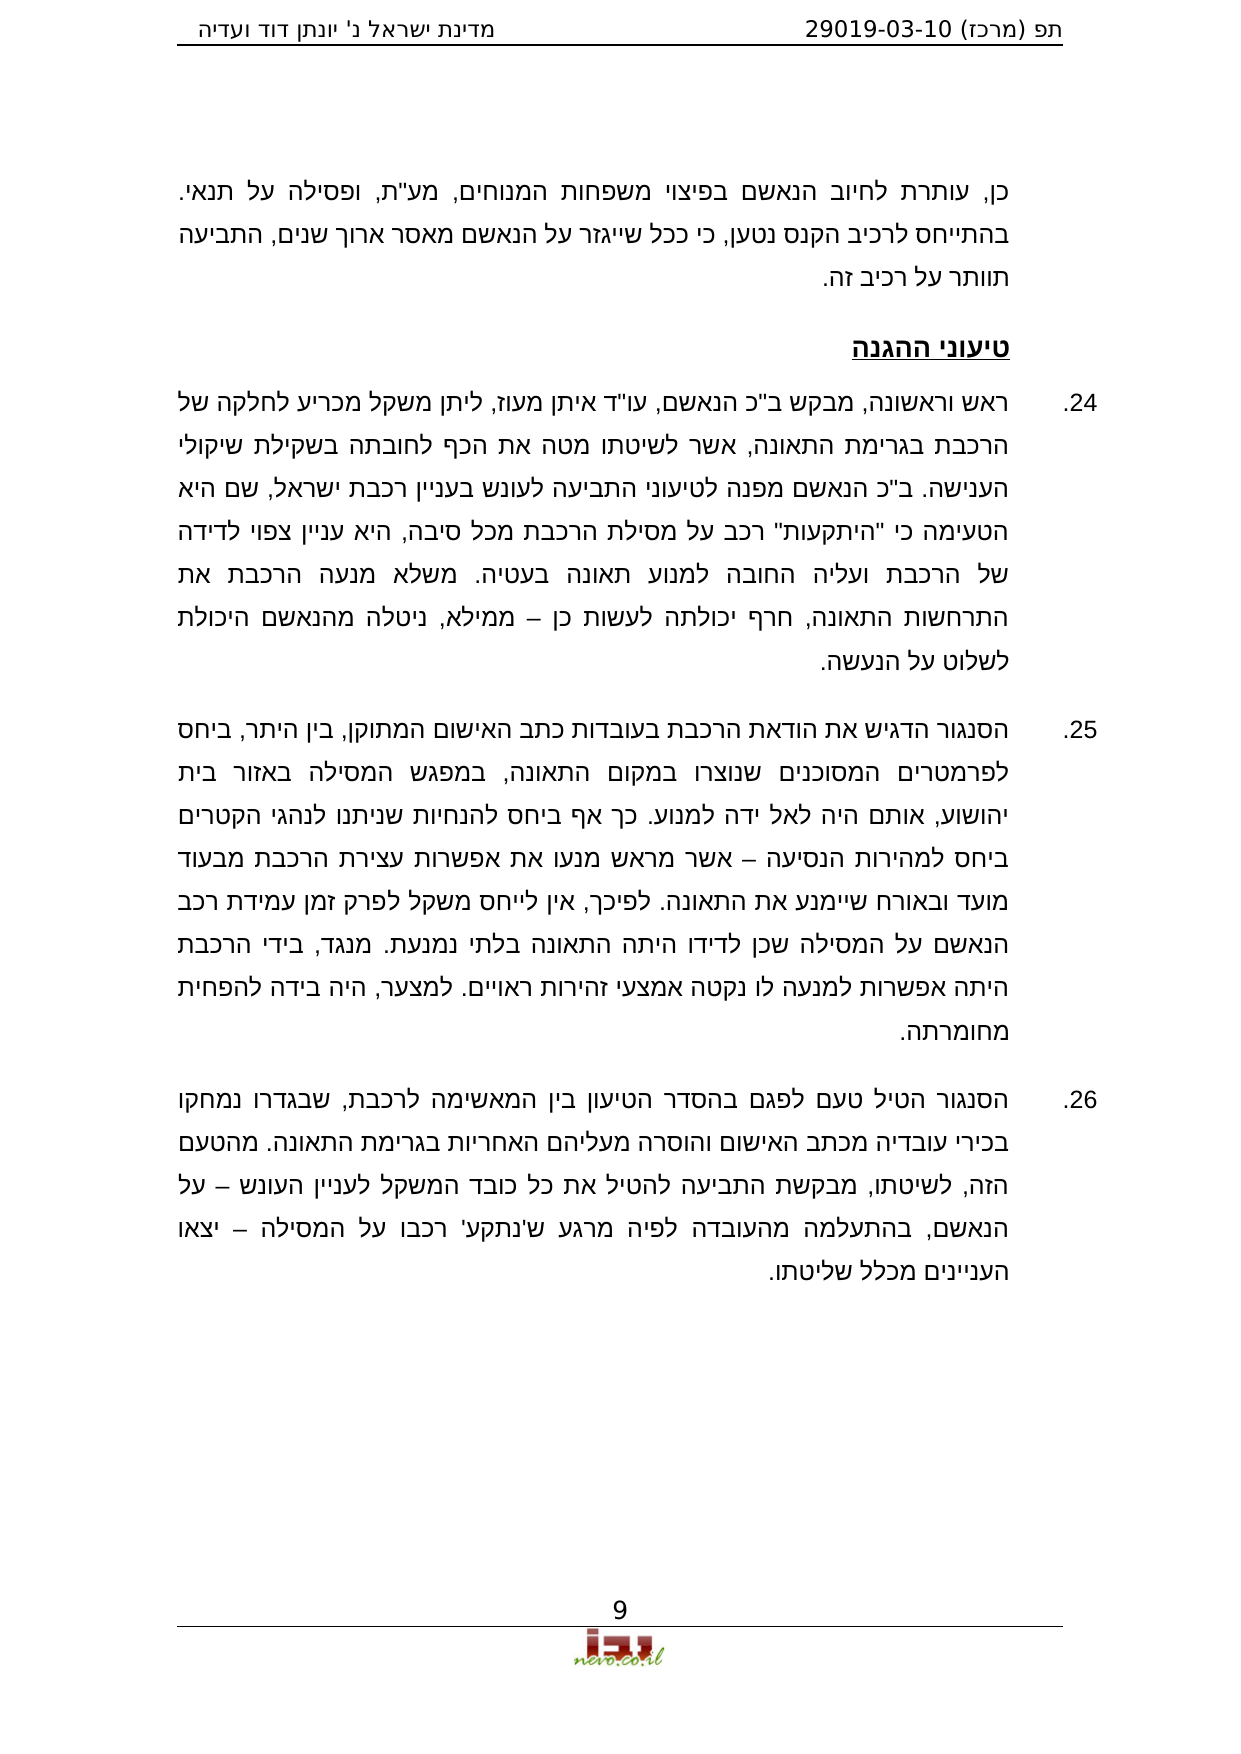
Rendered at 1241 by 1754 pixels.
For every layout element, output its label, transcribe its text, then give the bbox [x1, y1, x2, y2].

text טיעוני ההגנה [177, 332, 1063, 363]
list הסנגור הטיל טעם לפגם בהסדר הטיעון בין המאשימה לרכבת, שבגדרו נמחקו בכירי עובדיה מכתב האישום והוסרה מעליהם האחריות בגרימת התאונה. מהטעם הזה, לשיטתו, מבקשת התביעה להטיל את כל כובד המשקל לעניין העונש – על הנאשם, בהתעלמה מהעובדה לפיה מרגע ש'נתקע' רכבו על המסילה – יצאו העניינים מכלל שליטתו. [177, 1085, 1062, 1286]
list הסנגור הדגיש את הודאת הרכבת בעובדות כתב האישום המתוקן, בין היתר, ביחס לפרמטרים המסוכנים שנוצרו במקום התאונה, במפגש המסילה באזור בית יהושוע, אותם היה לאל ידה למנוע. כך אף ביחס להנחיות שניתנו לנהגי הקטרים ביחס למהירות הנסיעה – אשר מראש מנעו את אפשרות עצירת הרכבת מבעוד מועד ובאורח שיימנע את התאונה. לפיכך, אין לייחס משקל לפרק זמן עמידת רכב הנאשם על המסילה שכן לדידו היתה התאונה בלתי נמנעת. מנגד, בידי הרכבת היתה אפשרות למנעה לו נקטה אמצעי זהירות ראויים. למצער, היה בידה להפחית מחומרתה. [177, 715, 1062, 1045]
picture [574, 1628, 666, 1667]
list ראש וראשונה, מבקש ב"כ הנאשם, עו"ד איתן מעוז, ליתן משקל מכריע לחלקה של הרכבת בגרימת התאונה, אשר לשיטתו מטה את הכף לחובתה בשקילת שיקולי הענישה. ב"כ הנאשם מפנה לטיעוני התביעה לעונש בעניין רכבת ישראל, שם היא הטעימה כי "היתקעות" רכב על מסילת הרכבת מכל סיבה, היא עניין צפוי לדידה של הרכבת ועליה החובה למנוע תאונה בעטיה. משלא מנעה הרכבת את התרחשות התאונה, חרף יכולתה לעשות כן – ממילא, ניטלה מהנאשם היכולת לשלוט על הנעשה. [177, 388, 1062, 675]
text כן, עותרת לחיוב הנאשם בפיצוי משפחות המנוחים, מע"ת, ופסילה על תנאי. בהתייחס לרכיב הקנס נטען, כי ככל שייגזר על הנאשם מאסר ארוך שנים, התביעה תוותר על רכיב זה. [177, 177, 1010, 292]
